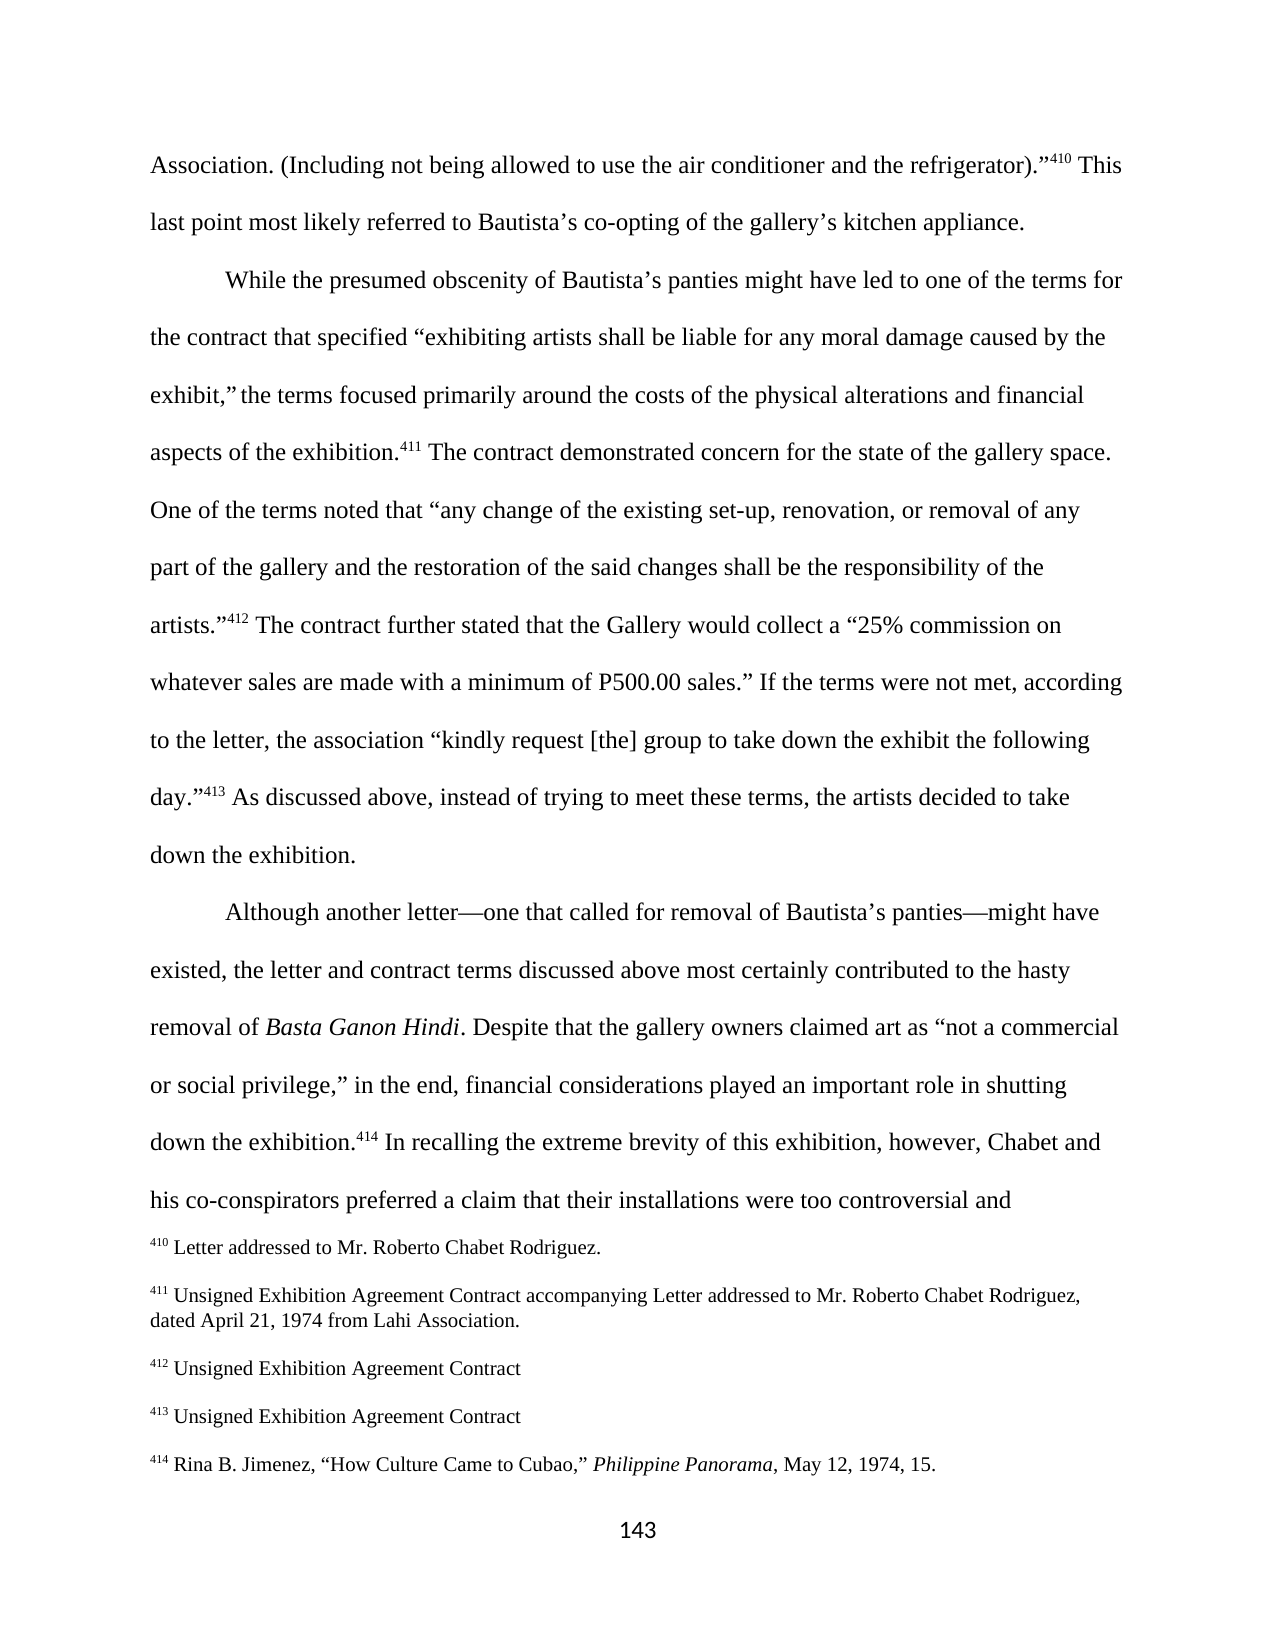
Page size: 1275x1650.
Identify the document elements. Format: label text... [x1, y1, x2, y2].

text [150, 897, 1125, 1214]
text While the presumed obscenity of Bautista’s panties might have led to one of the terms for the contract that specified “exhibiting artists shall be liable for any moral damage caused by the exhibit,” the terms focused primarily around the costs of the physical alterations and financial aspects of the exhibition. The contract demonstrated concern for the state of the gallery space. One of the terms noted that “any change of the existing set-up, renovation, or removal of any part of the gallery and the restoration of the said changes shall be the responsibility of the artists.” The contract further stated that the Gallery would collect a “25% commission on whatever sales are made with a minimum of P500.00 sales.” If the terms were not met, according to the letter, the association “kindly request [the] group to take down the exhibit the following day.” As discussed above, instead of trying to meet these terms, the artists decided to take down the exhibition. [150, 265, 1125, 869]
text A letter from the Lahi Association addressed to Chabet (by his last name as Mr. Rodriguez) dated April 21, 1974 paints a different picture than the one above. While the artists claimed that the request to remove Bautista’s “objectionable” and “obscene” installation from the exhibition caused artists to scrap the entire exhibition in solidarity, this letter included a change in contract terms for a variety of boring reasons, including “the exhibit is not money earning” and that the “receptionist is threatening to resign because of the ill-treatment she has received.” The letter further expressed, “That we cannot use the premises at all for other purposes of the Association. (Including not being allowed to use the air conditioner and the refrigerator).” This last point most likely referred to Bautista’s co-opting of the gallery’s kitchen appliance. [150, 150, 1125, 236]
